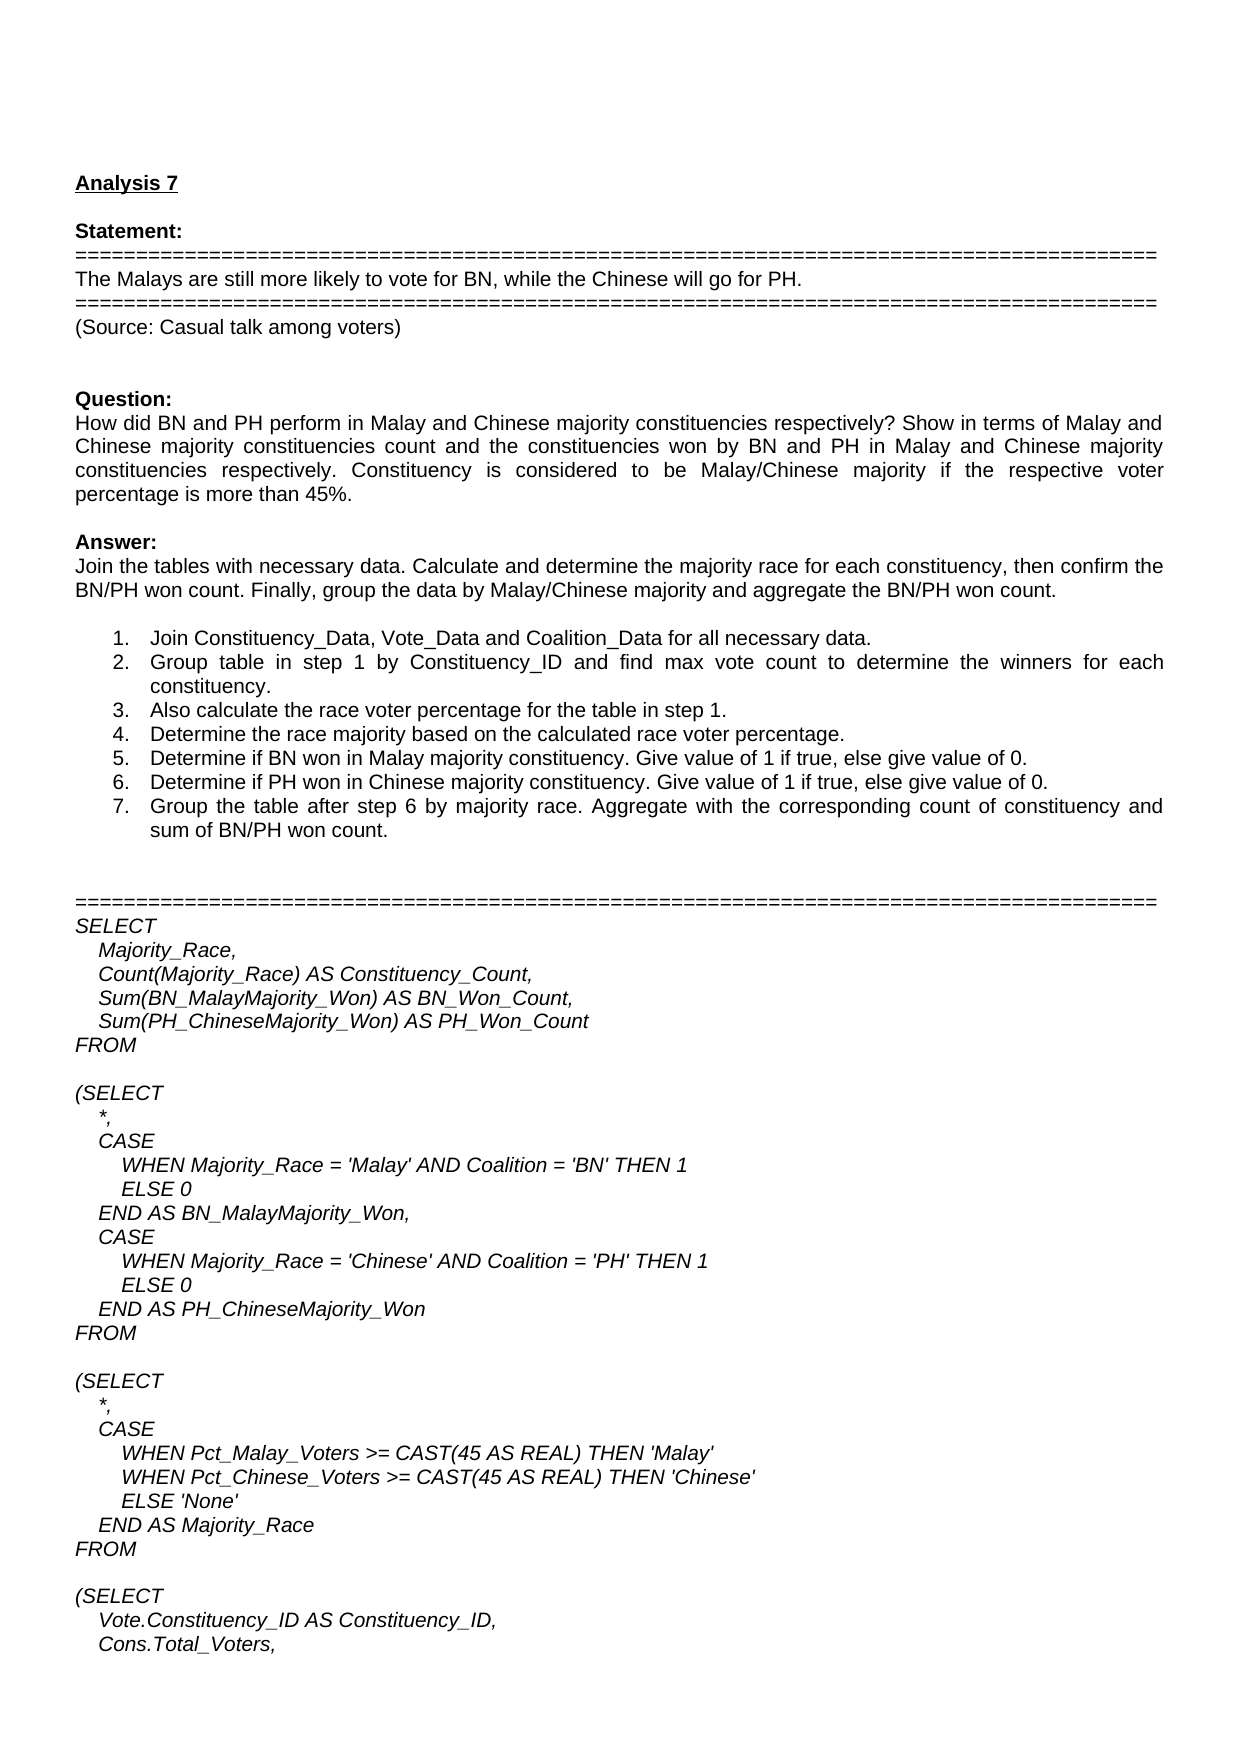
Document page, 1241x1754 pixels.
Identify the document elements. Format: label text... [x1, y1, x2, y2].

text Answer: [75, 530, 1165, 554]
text How did BN and PH perform in Malay and Chinese majority constituencies respectively? Show in terms of Malay and Chinese majority constituencies count and the constituencies won by BN and PH in Malay and Chinese majority constituencies respectively. Constituency is considered to be Malay/Chinese majority if the respective voter percentage is more than 45%. [75, 410, 1165, 506]
text SELECT [75, 913, 1165, 937]
text Question: [75, 386, 1165, 410]
text Analysis 7 [75, 171, 1165, 195]
text FROM [75, 1536, 1165, 1560]
list Determine if PH won in Chinese majority constituency. Give value of 1 if true, else give value of 0. [112, 770, 1165, 794]
text ELSE 0 [75, 1177, 1165, 1201]
text Join the tables with necessary data. Calculate and determine the majority race for each constituency, then confirm the BN/PH won count. Finally, group the data by Malay/Chinese majority and aggregate the BN/PH won count. [75, 554, 1165, 602]
text FROM [75, 1033, 1165, 1057]
list Join Constituency_Data, Vote_Data and Coalition_Data for all necessary data. [112, 626, 1165, 650]
text Vote.Constituency_ID AS Constituency_ID, [75, 1608, 1165, 1632]
text (SELECT [75, 1369, 1165, 1393]
text FROM [75, 1321, 1165, 1345]
text END AS Majority_Race [75, 1512, 1165, 1536]
text Count(Majority_Race) AS Constituency_Count, [75, 961, 1165, 985]
text CASE [75, 1129, 1165, 1153]
text WHEN Majority_Race = 'Chinese' AND Coalition = 'PH' THEN 1 [75, 1249, 1165, 1273]
text Sum(PH_ChineseMajority_Won) AS PH_Won_Count [75, 1009, 1165, 1033]
text ========================================================================================= [75, 889, 1165, 913]
list Group table in step 1 by Constituency_ID and find max vote count to determine the winners for each constituency. [112, 650, 1165, 698]
text Majority_Race, [75, 937, 1165, 961]
text Statement: [75, 219, 1165, 243]
text END AS PH_ChineseMajority_Won [75, 1297, 1165, 1321]
list Also calculate the race voter percentage for the table in step 1. [112, 698, 1165, 722]
list Determine if BN won in Malay majority constituency. Give value of 1 if true, else give value of 0. [112, 746, 1165, 770]
text ========================================================================================= [75, 291, 1165, 314]
text Sum(BN_MalayMajority_Won) AS BN_Won_Count, [75, 985, 1165, 1009]
text ELSE 0 [75, 1273, 1165, 1297]
text (Source: Casual talk among voters) [75, 314, 1165, 338]
text *, [75, 1105, 1165, 1129]
text The Malays are still more likely to vote for BN, while the Chinese will go for PH. [75, 267, 1165, 291]
text (SELECT [75, 1584, 1165, 1608]
text WHEN Majority_Race = 'Malay' AND Coalition = 'BN' THEN 1 [75, 1153, 1165, 1177]
text WHEN Pct_Malay_Voters >= CAST(45 AS REAL) THEN 'Malay' [75, 1441, 1165, 1464]
list Determine the race majority based on the calculated race voter percentage. [112, 722, 1165, 746]
text WHEN Pct_Chinese_Voters >= CAST(45 AS REAL) THEN 'Chinese' [75, 1464, 1165, 1488]
text ========================================================================================= [75, 243, 1165, 267]
text *, [75, 1393, 1165, 1417]
text Cons.Total_Voters, [75, 1632, 1165, 1656]
text ELSE 'None' [75, 1488, 1165, 1512]
text (SELECT [75, 1081, 1165, 1105]
text END AS BN_MalayMajority_Won, [75, 1201, 1165, 1225]
text CASE [75, 1417, 1165, 1441]
list Group the table after step 6 by majority race. Aggregate with the corresponding count of constituency and sum of BN/PH won count. [112, 794, 1165, 842]
text CASE [75, 1225, 1165, 1249]
